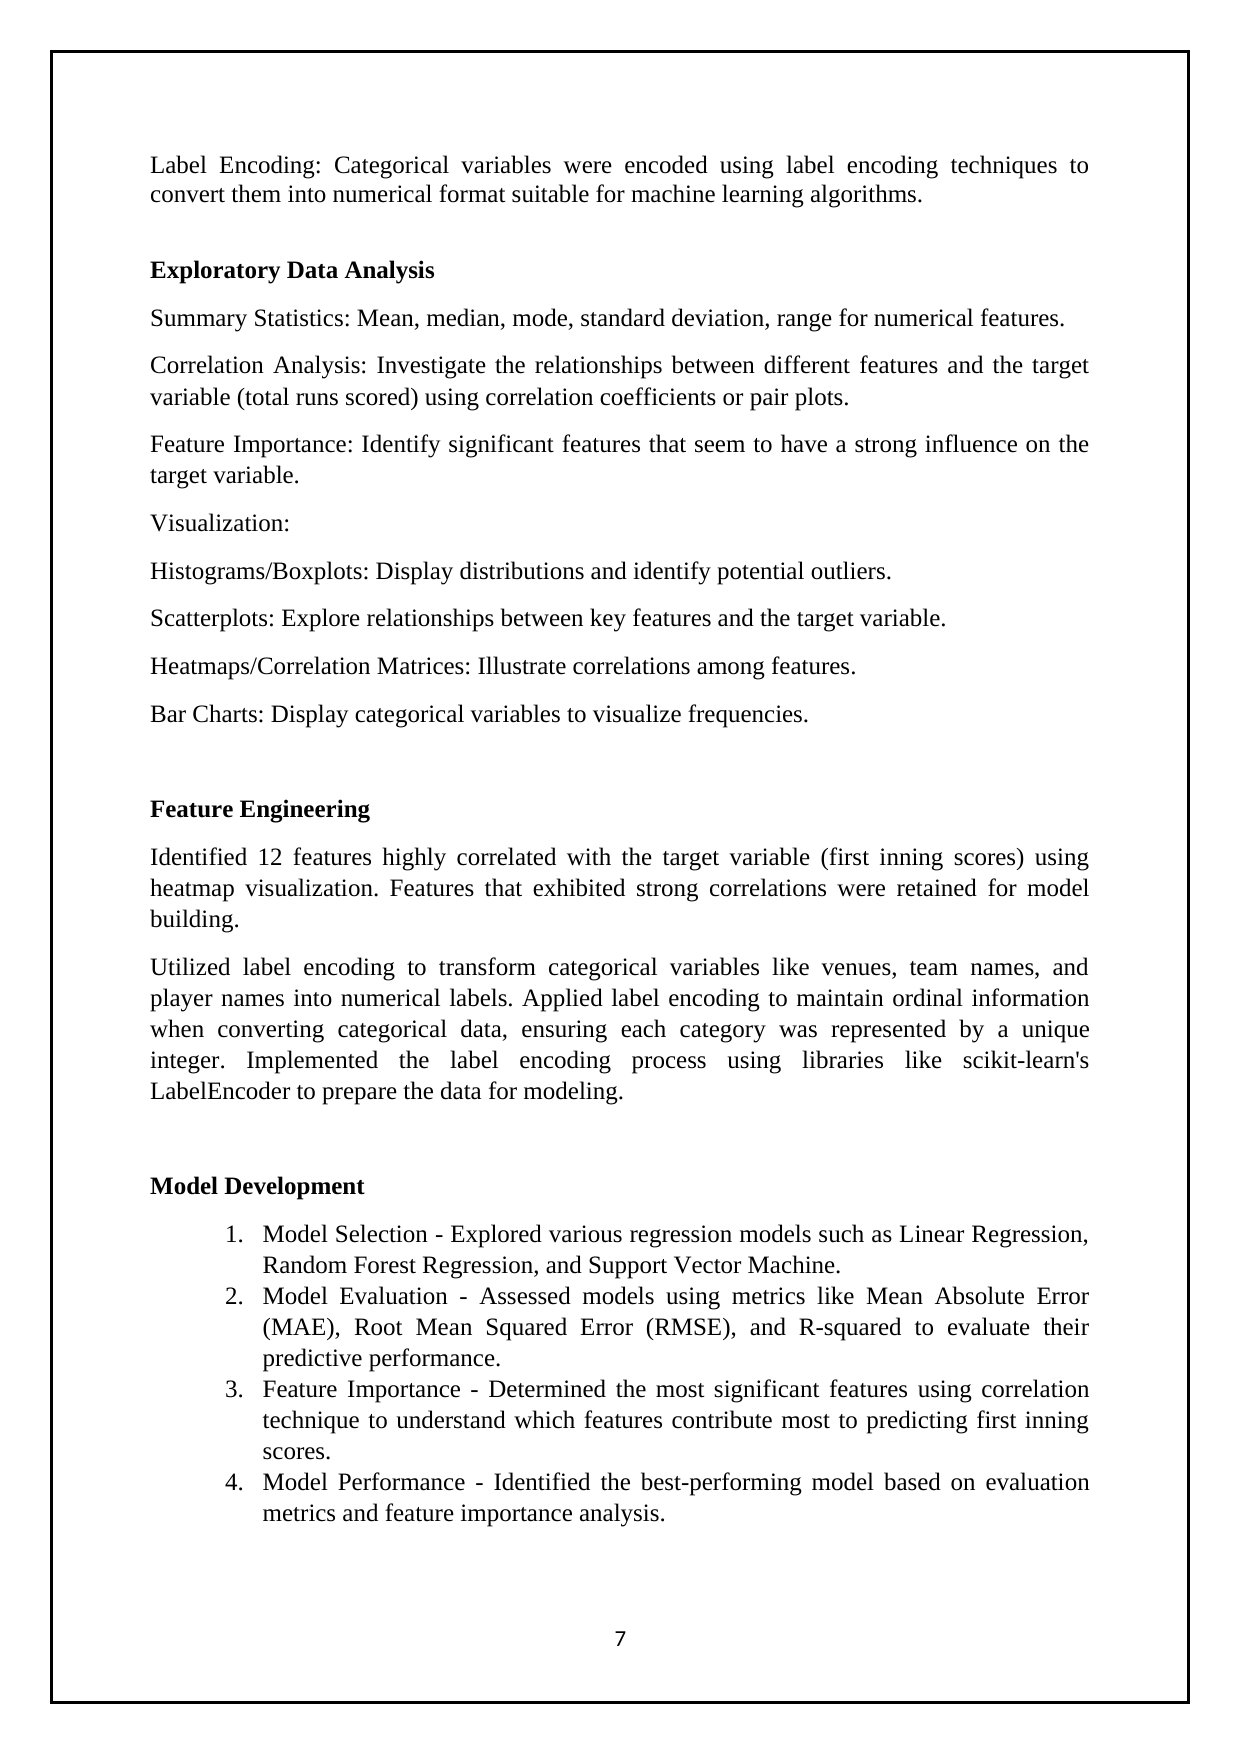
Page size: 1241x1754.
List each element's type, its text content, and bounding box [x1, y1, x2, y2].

text Correlation Analysis: Investigate the relationships between different features and the target variable (total runs scored) using correlation coefficients or pair plots. [150, 351, 1090, 410]
list Feature Importance - Determined the most significant features using correlation technique to understand which features contribute most to predicting first inning scores. [225, 1374, 1090, 1465]
text Exploratory Data Analysis [150, 255, 1090, 284]
text Model Development [150, 1171, 1090, 1200]
list Model Evaluation - Assessed models using metrics like Mean Absolute Error (MAE), Root Mean Squared Error (RMSE), and R-squared to evaluate their predictive performance. [225, 1281, 1090, 1372]
text Visualization: [150, 508, 1090, 537]
list Model Selection - Explored various regression models such as Linear Regression, Random Forest Regression, and Support Vector Machine. [225, 1219, 1090, 1279]
text Feature Engineering [150, 794, 1090, 823]
text Bar Charts: Display categorical variables to visualize frequencies. [150, 699, 1090, 728]
list Model Performance - Identified the best-performing model based on evaluation metrics and feature importance analysis. [225, 1467, 1090, 1527]
text Utilized label encoding to transform categorical variables like venues, team names, and player names into numerical labels. Applied label encoding to maintain ordinal information when converting categorical data, ensuring each category was represented by a unique integer. Implemented the label encoding process using libraries like scikit-learn's LabelEncoder to prepare the data for modeling. [150, 952, 1090, 1105]
text Feature Importance: Identify significant features that seem to have a strong influence on the target variable. [150, 429, 1090, 489]
text Label Encoding: Categorical variables were encoded using label encoding techniques to convert them into numerical format suitable for machine learning algorithms. [150, 150, 1090, 207]
text Identified 12 features highly correlated with the target variable (first inning scores) using heatmap visualization. Features that exhibited strong correlations were retained for model building. [150, 842, 1090, 933]
text Histograms/Boxplots: Display distributions and identify potential outliers. [150, 556, 1090, 584]
text Heatmaps/Correlation Matrices: Illustrate correlations among features. [150, 651, 1090, 680]
text Summary Statistics: Mean, median, mode, standard deviation, range for numerical features. [150, 303, 1090, 332]
text Scatterplots: Explore relationships between key features and the target variable. [150, 603, 1090, 632]
